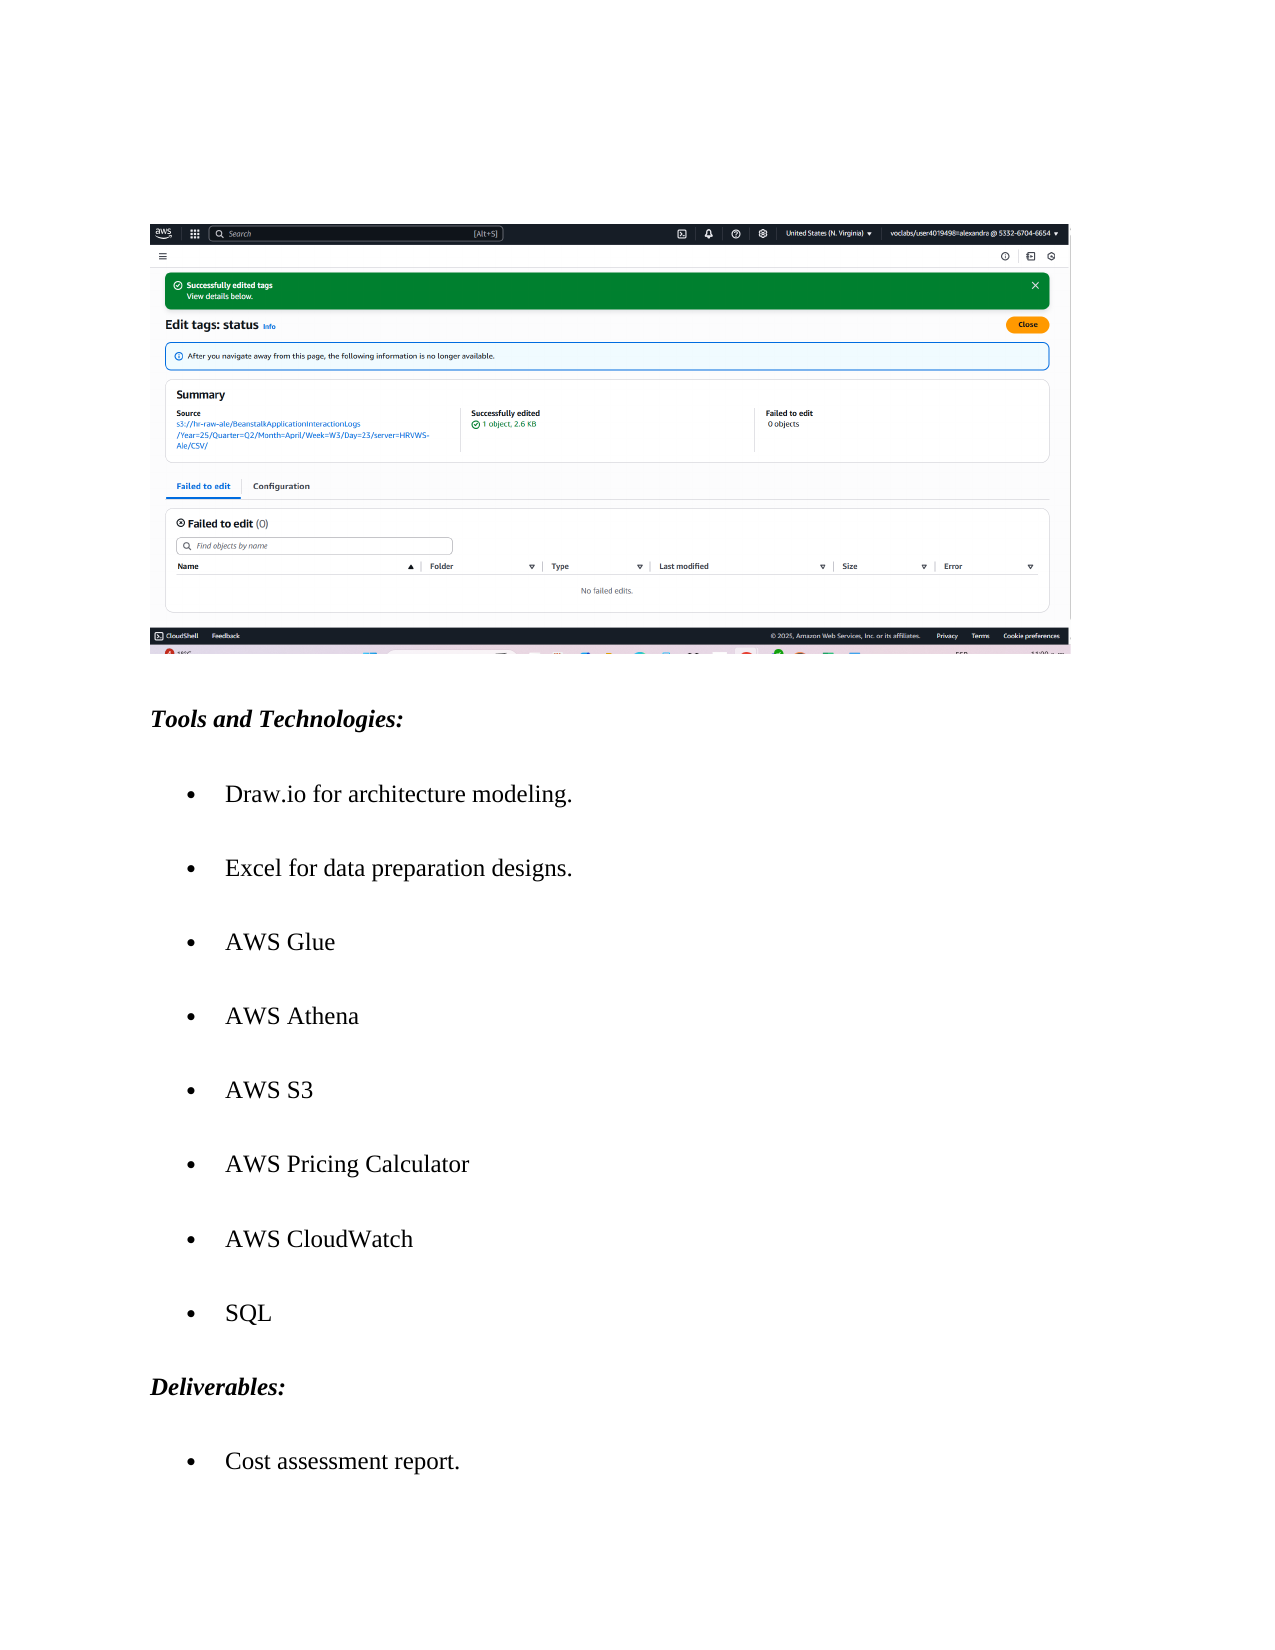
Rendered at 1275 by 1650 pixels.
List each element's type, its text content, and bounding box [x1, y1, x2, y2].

list AWS S3 [187, 1075, 1125, 1104]
list AWS Athena [187, 1001, 1125, 1030]
list Cost assessment report. [187, 1446, 1125, 1475]
picture [150, 224, 1071, 654]
list Excel for data preparation designs. [187, 853, 1125, 882]
list AWS Glue [187, 927, 1125, 956]
list AWS Pricing Calculator [187, 1149, 1125, 1178]
text Deliverables: [150, 1372, 1125, 1401]
list AWS CloudWatch [187, 1224, 1125, 1252]
list SQL [187, 1298, 1125, 1327]
list Draw.io for architecture modeling. [187, 779, 1125, 807]
text Tools and Technologies: [150, 704, 1125, 733]
